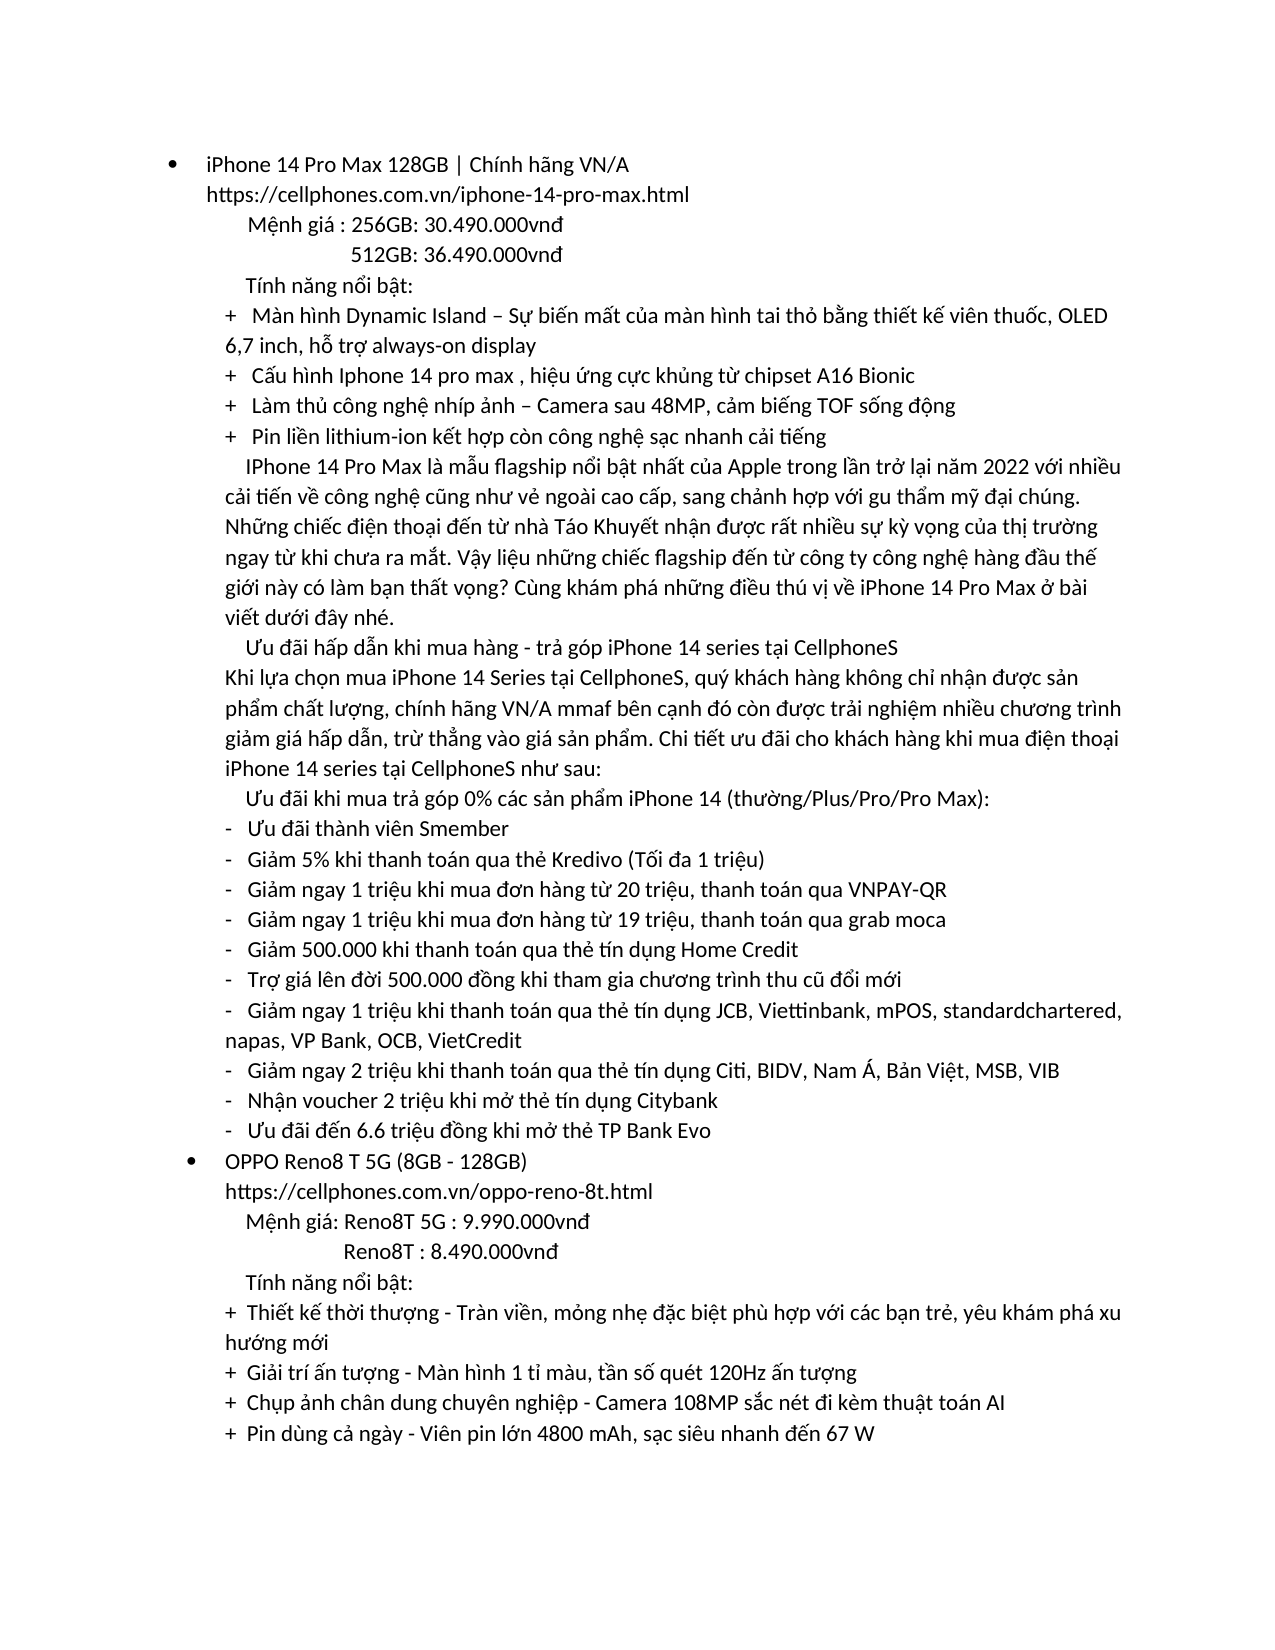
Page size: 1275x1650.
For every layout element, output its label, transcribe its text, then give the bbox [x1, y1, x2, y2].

list iPhone 14 Pro Max 128GB | Chính hãng VN/A [169, 150, 1125, 178]
list + Làm thủ công nghệ nhíp ảnh – Camera sau 48MP, cảm biếng TOF sống động [225, 392, 1125, 420]
list - Ưu đãi đến 6.6 triệu đồng khi mở thẻ TP Bank Evo [225, 1117, 1125, 1145]
list + Thiết kế thời thượng - Tràn viền, mỏng nhẹ đặc biệt phù hợp với các bạn trẻ, yêu khám phá xu hướng mới [225, 1298, 1125, 1356]
list Mệnh giá: Reno8T 5G : 9.990.000vnđ [225, 1207, 1125, 1235]
list + Pin dùng cả ngày - Viên pin lớn 4800 mAh, sạc siêu nhanh đến 67 W [225, 1419, 1125, 1447]
list - Giảm 500.000 khi thanh toán qua thẻ tín dụng Home Credit [225, 935, 1125, 963]
list https://cellphones.com.vn/oppo-reno-8t.html [225, 1177, 1125, 1205]
list - Giảm ngay 1 triệu khi mua đơn hàng từ 19 triệu, thanh toán qua grab moca [225, 905, 1125, 933]
list - Trợ giá lên đời 500.000 đồng khi tham gia chương trình thu cũ đổi mới [225, 966, 1125, 994]
list IPhone 14 Pro Max là mẫu flagship nổi bật nhất của Apple trong lần trở lại năm 2022 với nhiều cải tiến về công nghệ cũng như vẻ ngoài cao cấp, sang chảnh hợp với gu thẩm mỹ đại chúng. Những chiếc điện thoại đến từ nhà Táo Khuyết nhận được rất nhiều sự kỳ vọng của thị trường ngay từ khi chưa ra mắt. Vậy liệu những chiếc flagship đến từ công ty công nghệ hàng đầu thế giới này có làm bạn thất vọng? Cùng khám phá những điều thú vị về iPhone 14 Pro Max ở bài viết dưới đây nhé. [225, 452, 1125, 631]
list Khi lựa chọn mua iPhone 14 Series tại CellphoneS, quý khách hàng không chỉ nhận được sản phẩm chất lượng, chính hãng VN/A mmaf bên cạnh đó còn được trải nghiệm nhiều chương trình giảm giá hấp dẫn, trừ thẳng vào giá sản phẩm. Chi tiết ưu đãi cho khách hàng khi mua điện thoại iPhone 14 series tại CellphoneS như sau: [225, 663, 1125, 782]
list Mệnh giá : 256GB: 30.490.000vnđ [206, 210, 1125, 238]
list Ưu đãi khi mua trả góp 0% các sản phẩm iPhone 14 (thường/Plus/Pro/Pro Max): [225, 784, 1125, 812]
list https://cellphones.com.vn/iphone-14-pro-max.html [206, 180, 1125, 208]
list Ưu đãi hấp dẫn khi mua hàng - trả góp iPhone 14 series tại CellphoneS [225, 633, 1125, 661]
list 512GB: 36.490.000vnđ [206, 241, 1125, 269]
list + Chụp ảnh chân dung chuyên nghiệp - Camera 108MP sắc nét đi kèm thuật toán AI [225, 1388, 1125, 1417]
list Reno8T : 8.490.000vnđ [225, 1237, 1125, 1266]
list - Giảm 5% khi thanh toán qua thẻ Kredivo (Tối đa 1 triệu) [225, 845, 1125, 873]
list - Nhận voucher 2 triệu khi mở thẻ tín dụng Citybank [225, 1086, 1125, 1114]
list - Giảm ngay 1 triệu khi mua đơn hàng từ 20 triệu, thanh toán qua VNPAY-QR [225, 875, 1125, 903]
list - Giảm ngay 1 triệu khi thanh toán qua thẻ tín dụng JCB, Viettinbank, mPOS, standardchartered, napas, VP Bank, OCB, VietCredit [225, 996, 1125, 1054]
list - Ưu đãi thành viên Smember [225, 814, 1125, 843]
list Tính năng nổi bật: [225, 1268, 1125, 1296]
list + Màn hình Dynamic Island – Sự biến mất của màn hình tai thỏ bằng thiết kế viên thuốc, OLED 6,7 inch, hỗ trợ always-on display [225, 301, 1125, 359]
list - Giảm ngay 2 triệu khi thanh toán qua thẻ tín dụng Citi, BIDV, Nam Á, Bản Việt, MSB, VIB [225, 1056, 1125, 1084]
list + Cấu hình Iphone 14 pro max , hiệu ứng cực khủng từ chipset A16 Bionic [225, 361, 1125, 389]
list + Pin liền lithium-ion kết hợp còn công nghệ sạc nhanh cải tiếng [225, 422, 1125, 450]
list + Giải trí ấn tượng - Màn hình 1 tỉ màu, tần số quét 120Hz ấn tượng [225, 1358, 1125, 1386]
list OPPO Reno8 T 5G (8GB - 128GB) [187, 1147, 1125, 1175]
list Tính năng nổi bật: [225, 271, 1125, 299]
